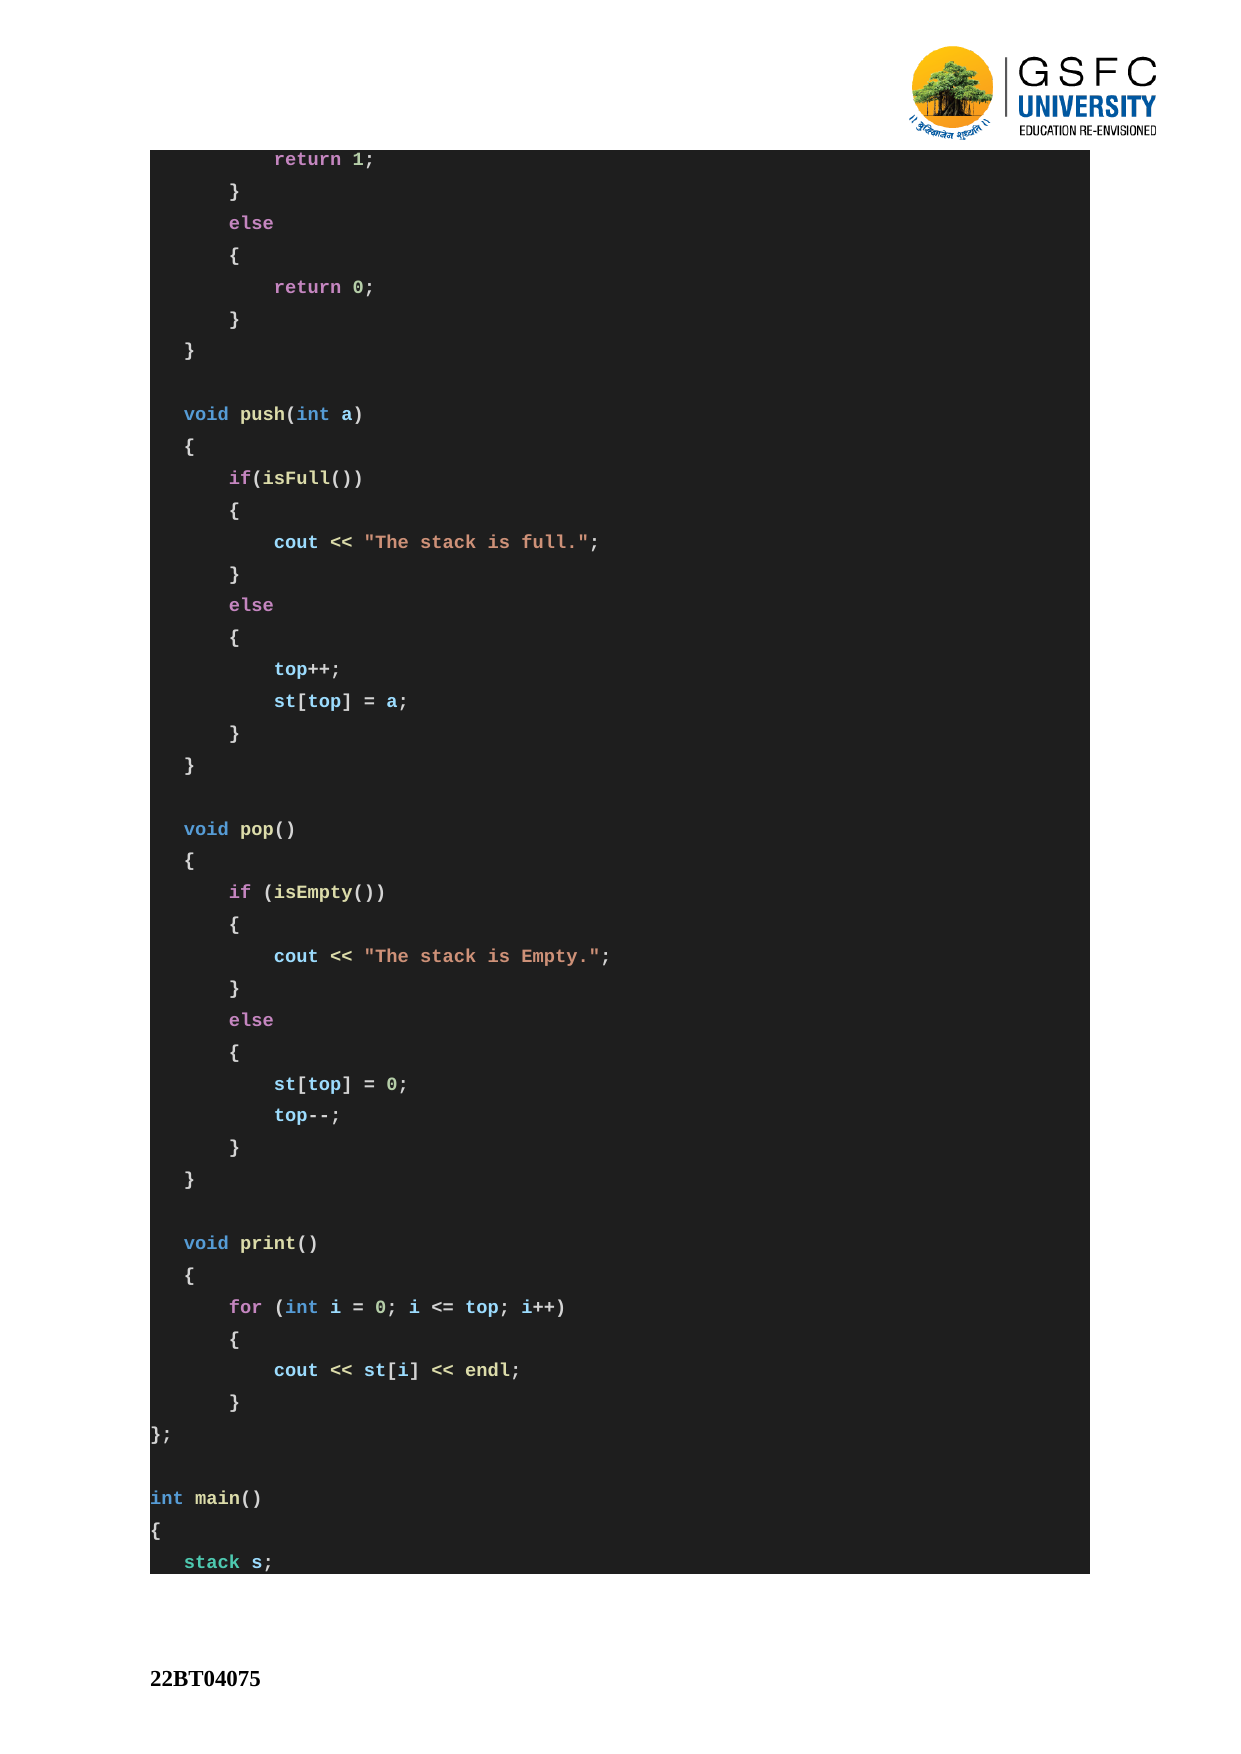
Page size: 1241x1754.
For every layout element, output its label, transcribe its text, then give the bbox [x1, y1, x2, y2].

text top--; [150, 1106, 1090, 1127]
text { [150, 1266, 1090, 1287]
text } [150, 564, 1090, 586]
text top++; [150, 660, 1090, 681]
text stack s; [150, 1552, 1090, 1574]
text { [150, 628, 1090, 649]
text } [150, 1138, 1090, 1159]
text } [150, 1393, 1090, 1414]
text cout << "The stack is full."; [150, 532, 1090, 554]
text { [150, 501, 1090, 522]
text } [150, 1170, 1090, 1191]
text }; [150, 1425, 1090, 1446]
text } [150, 182, 1090, 203]
text { [150, 246, 1090, 267]
text } [150, 341, 1090, 362]
text return 1; [150, 150, 1090, 171]
text return 0; [150, 277, 1090, 299]
text else [150, 596, 1090, 617]
text { [150, 1329, 1090, 1351]
text { [150, 1521, 1090, 1542]
text } [150, 756, 1090, 777]
text cout << st[i] << endl; [150, 1361, 1090, 1382]
text st[top] = 0; [150, 1074, 1090, 1096]
text void print() [150, 1234, 1090, 1255]
text void pop() [150, 819, 1090, 841]
text else [150, 214, 1090, 235]
text } [150, 309, 1090, 331]
text if(isFull()) [150, 469, 1090, 490]
text for (int i = 0; i <= top; i++) [150, 1297, 1090, 1319]
text { [150, 437, 1090, 458]
text void push(int a) [150, 405, 1090, 426]
text int main() [150, 1489, 1090, 1510]
text cout << "The stack is Empty."; [150, 947, 1090, 968]
text st[top] = a; [150, 692, 1090, 713]
text } [150, 724, 1090, 745]
text if (isEmpty()) [150, 883, 1090, 904]
text } [150, 979, 1090, 1000]
text { [150, 1042, 1090, 1064]
text { [150, 915, 1090, 936]
picture [909, 46, 1156, 140]
text else [150, 1011, 1090, 1032]
text { [150, 851, 1090, 872]
